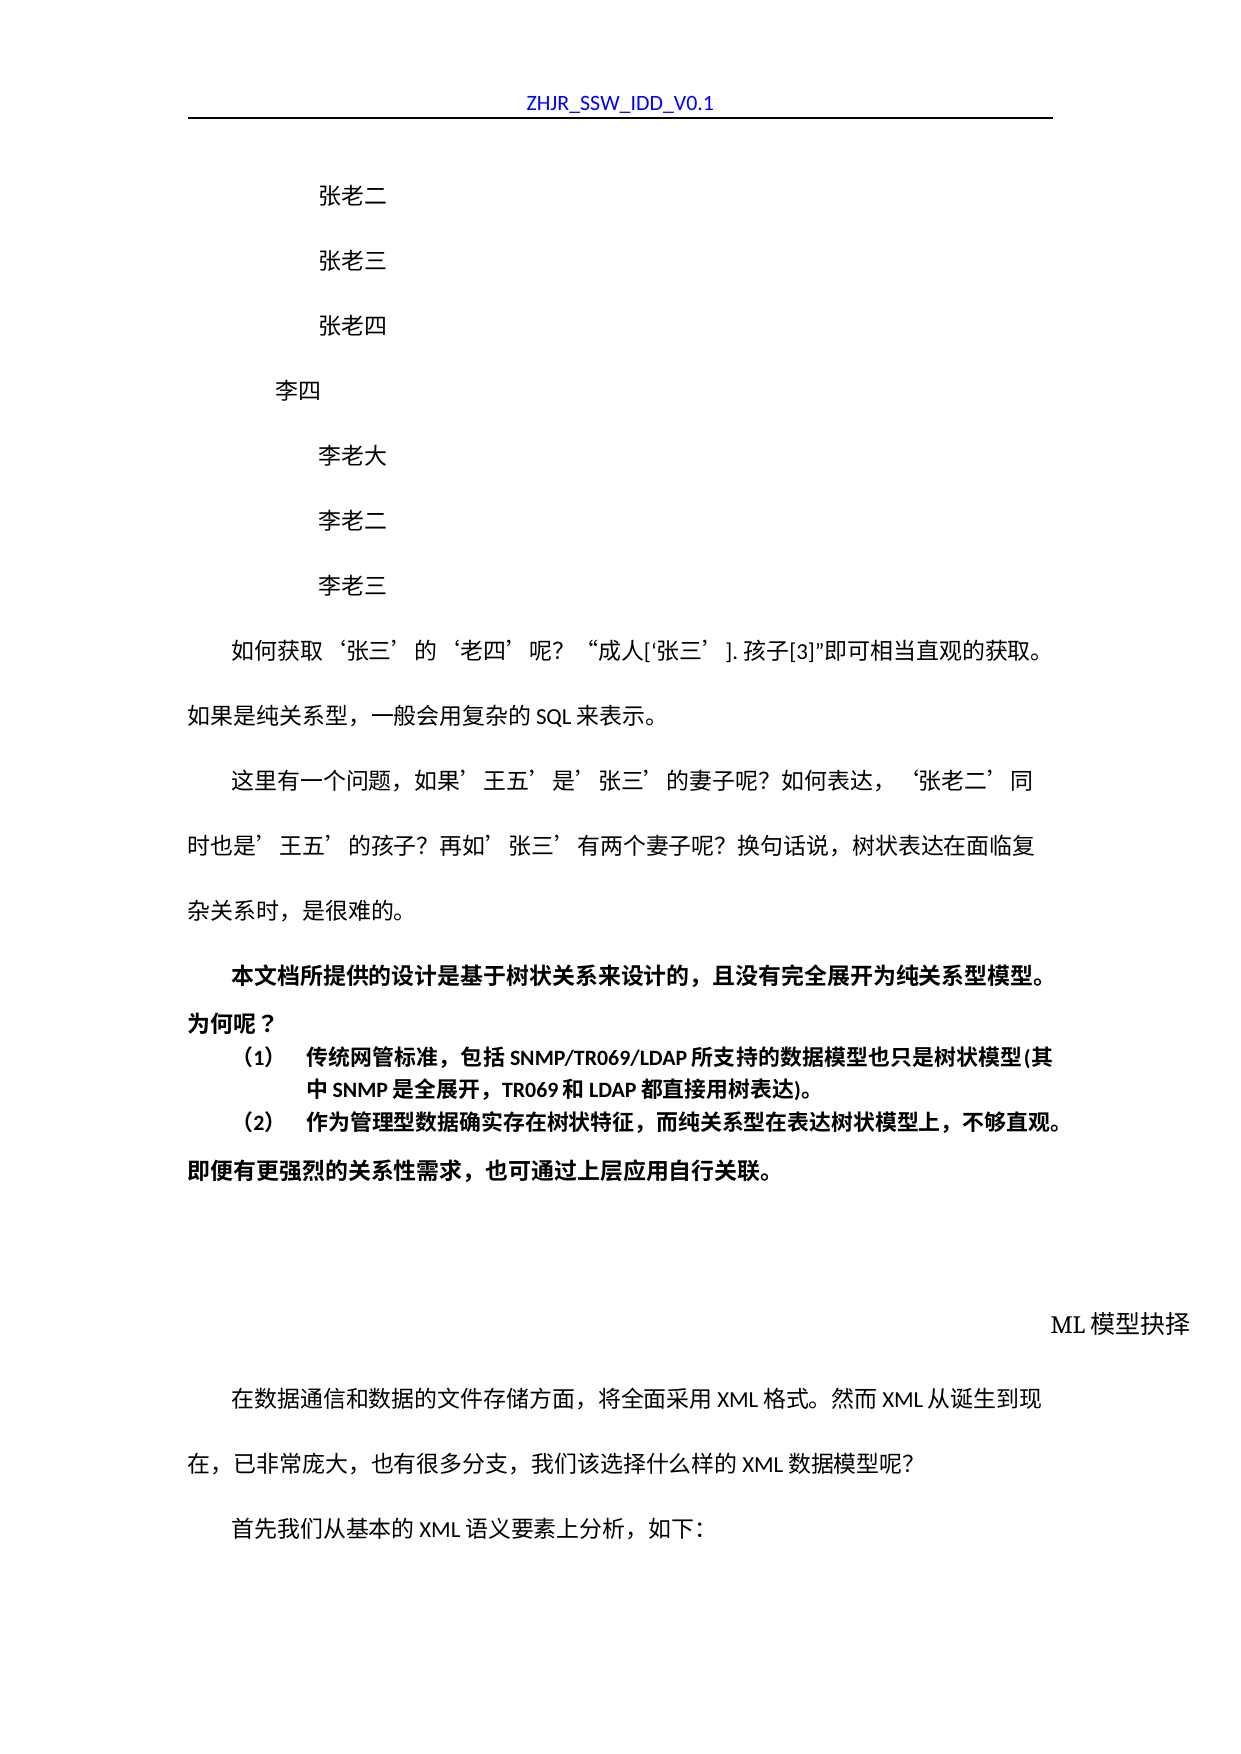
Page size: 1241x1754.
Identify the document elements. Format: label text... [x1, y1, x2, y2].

text 本文档所提供的设计是基于树状关系来设计的，且没有完全展开为纯关系型模型。为何呢？ [187, 942, 1053, 1039]
text 李四 [231, 357, 1053, 422]
text 即便有更强烈的关系性需求，也可通过上层应用自行关联。 [187, 1137, 1053, 1202]
text 李老三 [187, 552, 1053, 617]
list 传统网管标准，包括SNMP/TR069/LDAP所支持的数据模型也只是树状模型(其中SNMP是全展开，TR069和LDAP都直接用树表达)。 [231, 1039, 1053, 1104]
text 在数据通信和数据的文件存储方面，将全面采用XML格式。然而XML从诞生到现在，已非常庞大，也有很多分支，我们该选择什么样的XML数据模型呢？ [187, 1365, 1053, 1495]
text 张老二 [187, 162, 1053, 227]
text 张老三 [187, 227, 1053, 292]
text 如何获取‘张三’的‘老四’呢？“成人[‘张三’]. 孩子[3]”即可相当直观的获取。如果是纯关系型，一般会用复杂的SQL来表示。 [187, 617, 1053, 747]
text 首先我们从基本的XML语义要素上分析，如下： [187, 1495, 1053, 1560]
text 李老大 [187, 422, 1053, 487]
text 李老二 [187, 487, 1053, 552]
text 这里有一个问题，如果’王五’是’张三’的妻子呢？如何表达，‘张老二’同时也是’王五’的孩子？再如’张三’有两个妻子呢？换句话说，树状表达在面临复杂关系时，是很难的。 [187, 747, 1053, 942]
list 作为管理型数据确实存在树状特征，而纯关系型在表达树状模型上，不够直观。 [231, 1104, 1053, 1137]
text 张老四 [187, 292, 1053, 357]
subtitle XML模型抉择 [1050, 1202, 1240, 1356]
